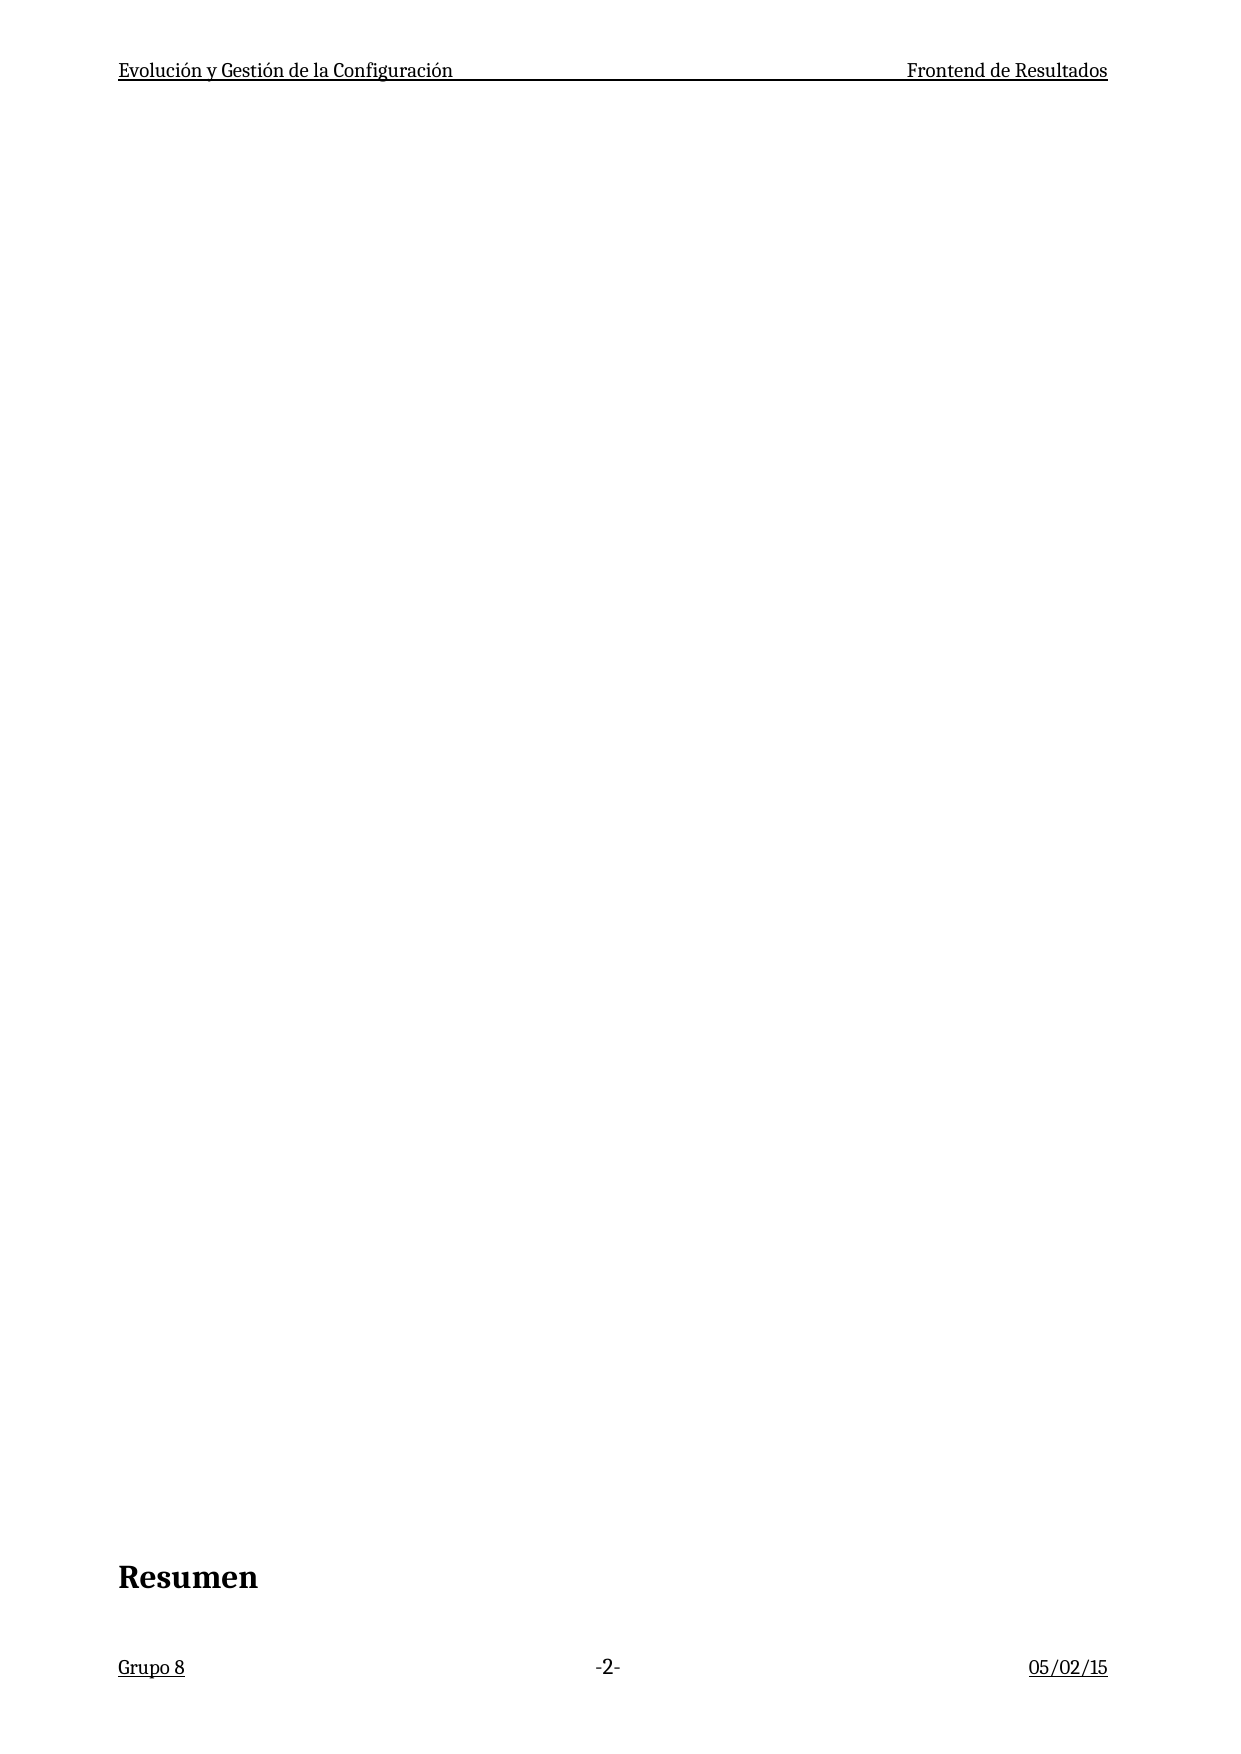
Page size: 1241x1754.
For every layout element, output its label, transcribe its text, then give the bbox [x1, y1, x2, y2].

subtitle Resumen [118, 1558, 1063, 1597]
